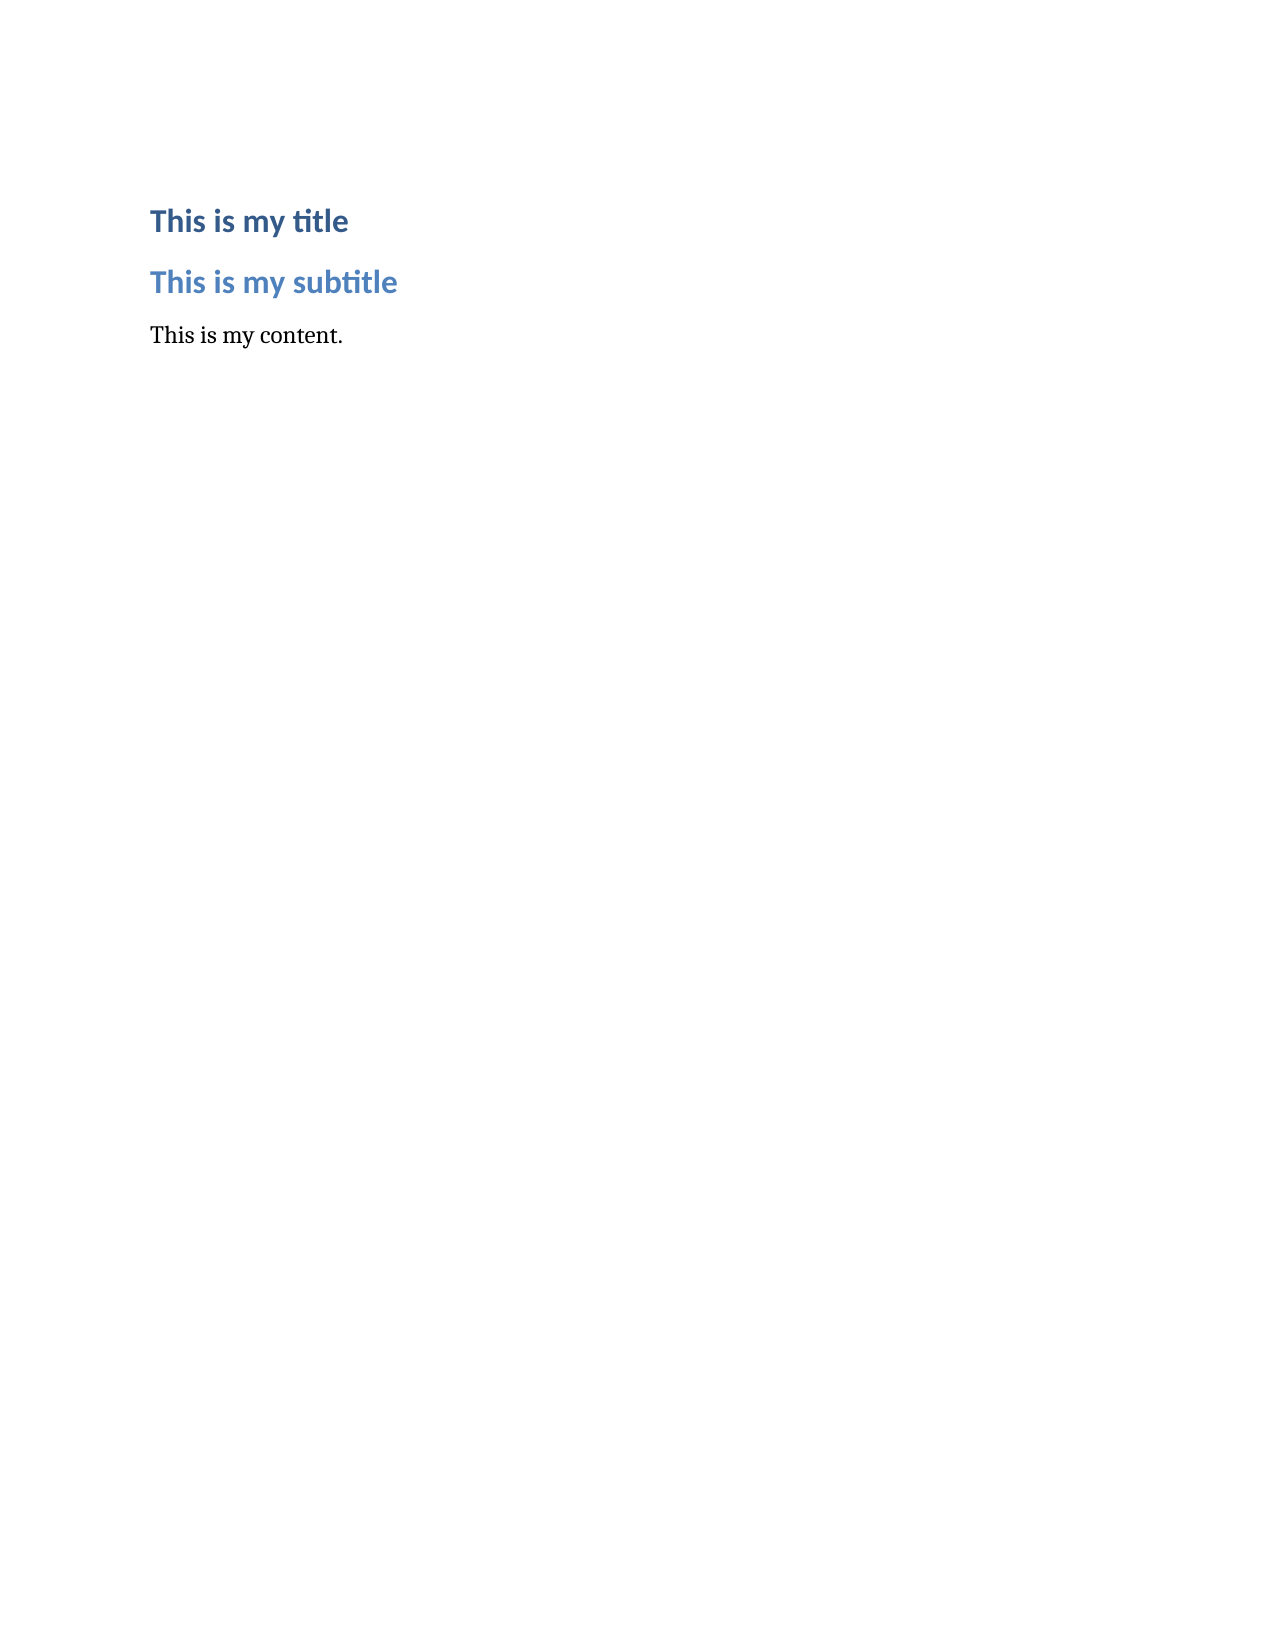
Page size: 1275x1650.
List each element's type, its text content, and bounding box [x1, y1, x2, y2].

subtitle This is my title [150, 200, 1125, 241]
text This is my content. [150, 321, 1125, 350]
subtitle This is my subtitle [150, 262, 1125, 302]
